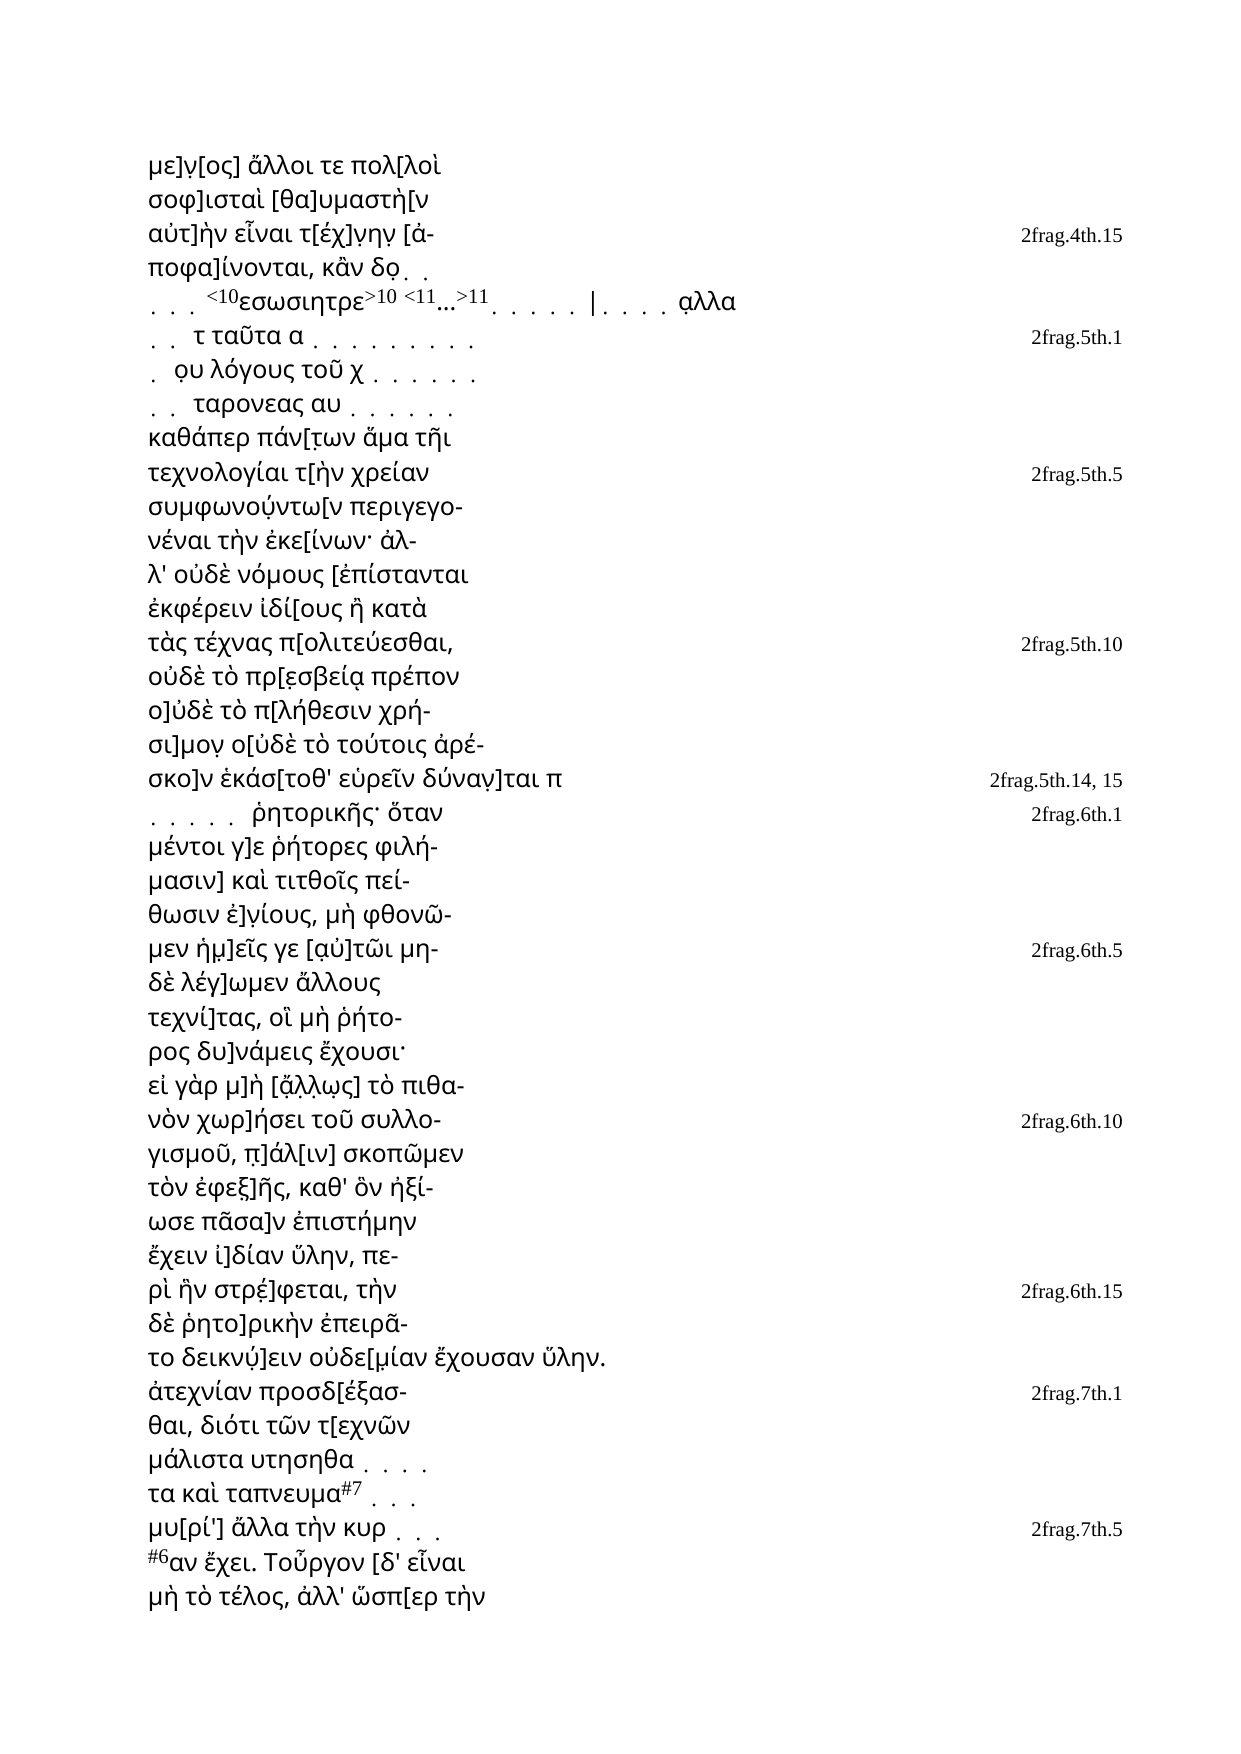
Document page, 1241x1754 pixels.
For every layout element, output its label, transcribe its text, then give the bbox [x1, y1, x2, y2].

text ποφα]ίνονται, κἂν δο̣ ̣ ̣ [148, 250, 1093, 284]
text αὐτ]ὴν εἶναι τ[έχ]ν̣ην̣ [ἀ- 2frag.4th.15 [148, 216, 1093, 250]
text τα καὶ ταπνευμα#7 ̣ ̣ ̣ [148, 1476, 1093, 1510]
text σκο]ν ἑκάσ[τοθ' εὑρεῖν δύναν̣]ται π 2frag.5th.14, 15 [148, 761, 1093, 795]
text #6αν ἔχει. Τοὖργον [δ' εἶναι [148, 1544, 1093, 1578]
text μυ[ρί'] ἄλλα τὴν κυρ ̣ ̣ ̣ 2frag.7th.5 [148, 1510, 1093, 1544]
text μὴ τὸ τέλος, ἀλλ' ὥσπ[ερ τὴν [148, 1578, 1093, 1612]
text μάλιστα υτησηθα ̣ ̣ ̣ ̣ [148, 1442, 1093, 1476]
text δὲ λέγ̣]ωμεν ἄλλους [148, 965, 1093, 999]
text νέναι τὴν ἐκε[ίνων· ἀλ- [148, 522, 1093, 556]
text ἀτεχνίαν προσδ[έξασ- 2frag.7th.1 [148, 1374, 1093, 1408]
text καθάπερ πάν[τ̣ων ἅμα τῆι [148, 420, 1093, 454]
text ωσε πᾶσα]ν ἐπιστήμην [148, 1203, 1093, 1238]
text οὐδὲ τὸ πρ[ε̣σβείᾳ πρέπον [148, 658, 1093, 693]
text δὲ ῥητο]ρικὴν ἐπειρᾶ- [148, 1306, 1093, 1340]
text συμφωνού̣ντω[ν περιγεγο- [148, 488, 1093, 522]
text τὸν ἐφεξ̣]ῆς, καθ' ὃν ἠξί- [148, 1169, 1093, 1203]
text ̣ ο̣υ λόγους τοῦ χ ̣ ̣ ̣ ̣ ̣ ̣ [148, 352, 1093, 386]
text τὰς τέχνας π[ολιτεύεσθαι, 2frag.5th.10 [148, 624, 1093, 658]
text ο]ὐδὲ τὸ π[λήθεσιν χρή- [148, 693, 1093, 727]
text σι]μον̣ ο[ὐδὲ τὸ τούτοις ἀρέ- [148, 727, 1093, 761]
text ἐκφέρειν ἰδί[ους ἢ κατὰ [148, 590, 1093, 624]
text τεχνολογίαι τ[ὴν χρείαν 2frag.5th.5 [148, 454, 1093, 488]
text μέντοι γ]ε ῥήτορες φιλή- [148, 829, 1093, 863]
text θωσιν ἐ]ν̣ίους, μὴ φθονῶ- [148, 897, 1093, 931]
text ρὶ ἣν στρέ̣]φεται, τὴν 2frag.6th.15 [148, 1272, 1093, 1306]
text νὸν χωρ]ήσει τοῦ συλλο- 2frag.6th.10 [148, 1101, 1093, 1135]
text ̣ ̣ ̣ <10εσωσιητρε>10 <11...>11 ̣ ̣ ̣ ̣ ̣ | ̣ ̣ ̣ ̣ α̣λλα [148, 284, 1093, 318]
text το δεικνύ̣]ειν οὐδε[μ̣ίαν ἔχουσαν ὕλην. [148, 1340, 1093, 1374]
text μασιν] καὶ τιτθοῖς πεί- [148, 863, 1093, 897]
text ρος δυ]νάμεις ἔχουσι· [148, 1033, 1093, 1067]
text τεχνί]τας, οἳ μὴ ῥήτο- [148, 999, 1093, 1033]
text γισμοῦ, π̣]άλ[ιν] σκοπῶμεν [148, 1135, 1093, 1169]
text λ' οὐδὲ νόμους [ἐπίστανται [148, 556, 1093, 590]
text ̣ ̣ ̣ ̣ ̣ ῥητορικῆς· ὅταν 2frag.6th.1 [148, 795, 1093, 829]
text ̣ ̣ τ ταῦτα α ̣ ̣ ̣ ̣ ̣ ̣ ̣ ̣ ̣ 2frag.5th.1 [148, 318, 1093, 352]
text μεν ἡμ̣]εῖς γ̣ε [α̣ὐ]τῶι μη- 2frag.6th.5 [148, 931, 1093, 965]
text με]ν̣[ος] ἄλλοι τε πολ[λοὶ [148, 148, 1093, 182]
text θαι, διότι τῶν τ[εχνῶν [148, 1408, 1093, 1442]
text ̣ ̣ ταρονεας αυ ̣ ̣ ̣ ̣ ̣ ̣ [148, 386, 1093, 420]
text ἔχειν ἰ]δίαν ὕλην, πε- [148, 1238, 1093, 1272]
text εἰ γὰρ μ]ὴ [ἄ̣λ̣λ̣ω̣ς] τὸ πιθα- [148, 1067, 1093, 1101]
text σοφ]ισταὶ [θα]υμαστὴ[ν [148, 182, 1093, 216]
